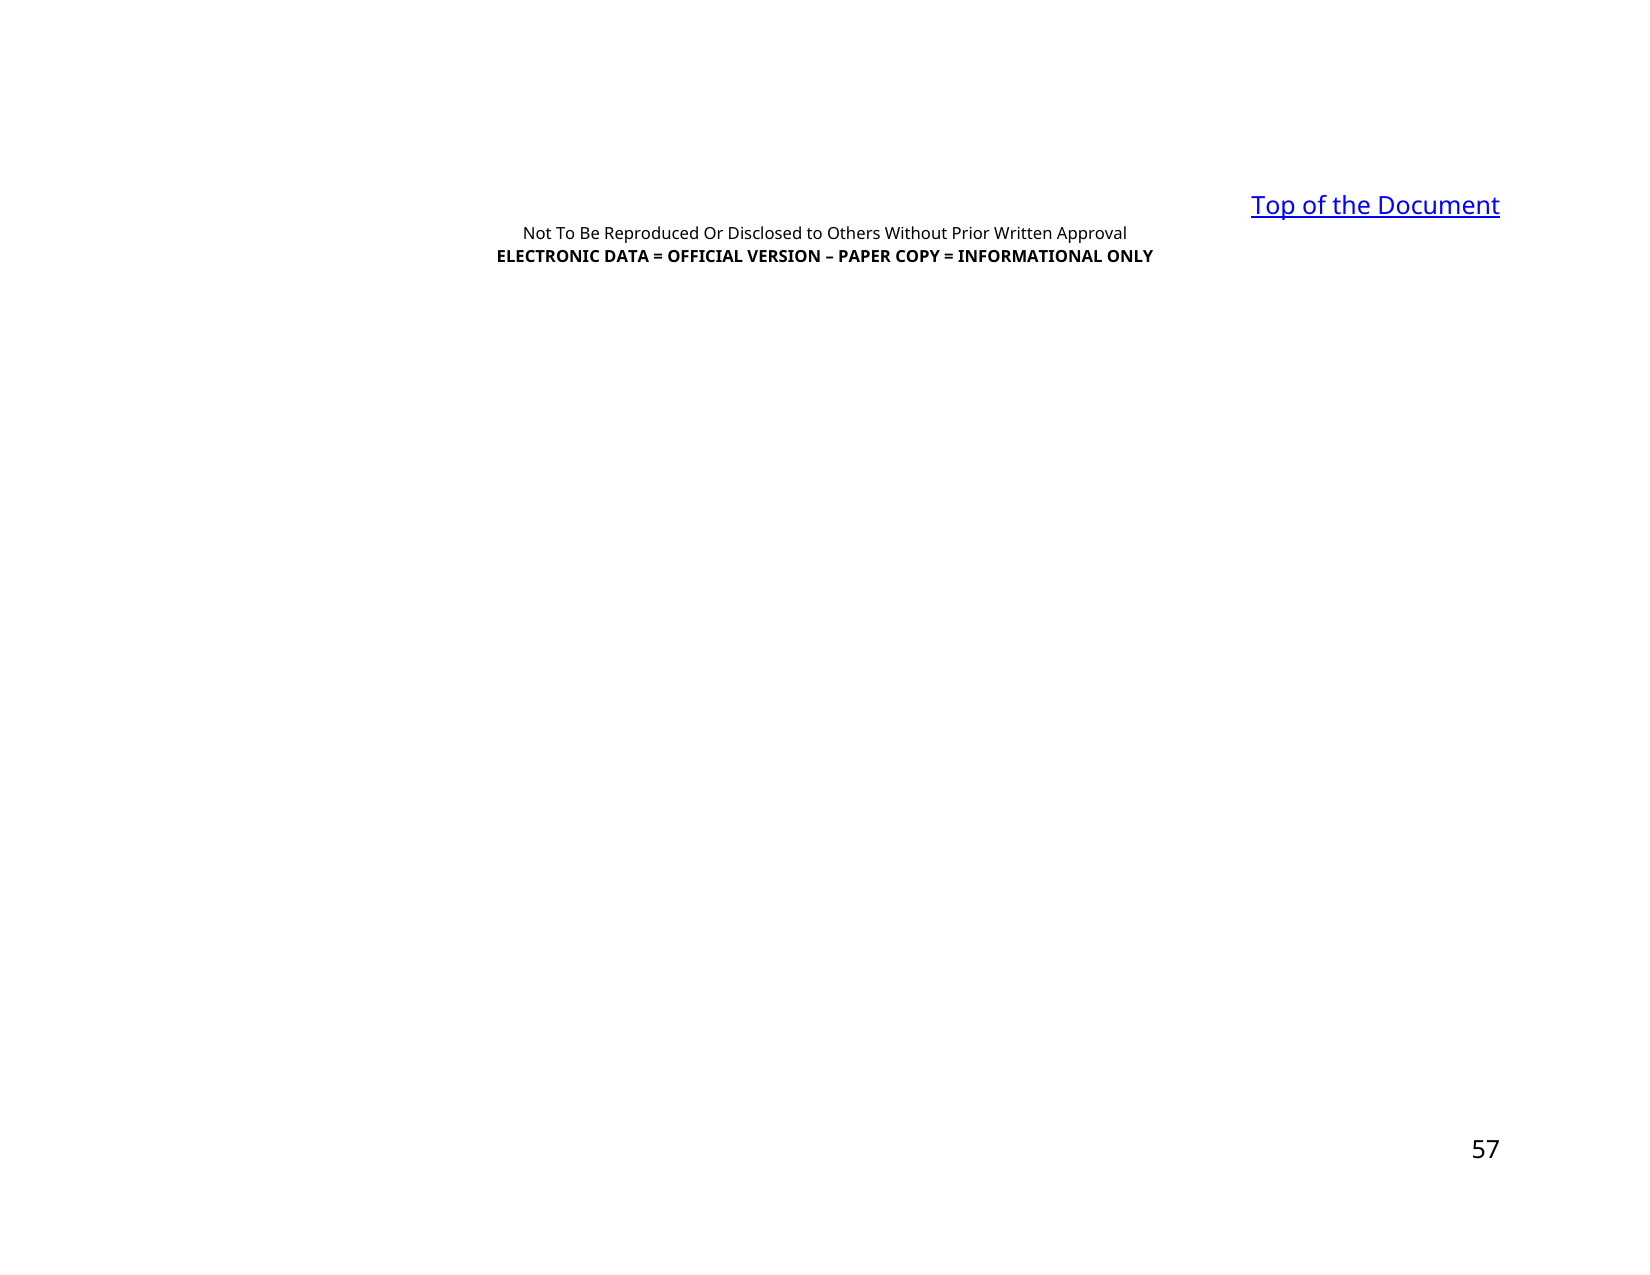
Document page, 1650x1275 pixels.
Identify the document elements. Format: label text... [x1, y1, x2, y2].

text Top of the Document [150, 187, 1500, 222]
text Not To Be Reproduced Or Disclosed to Others Without Prior Written Approval [150, 222, 1500, 244]
text ELECTRONIC DATA = OFFICIAL VERSION – PAPER COPY = INFORMATIONAL ONLY [150, 244, 1500, 267]
